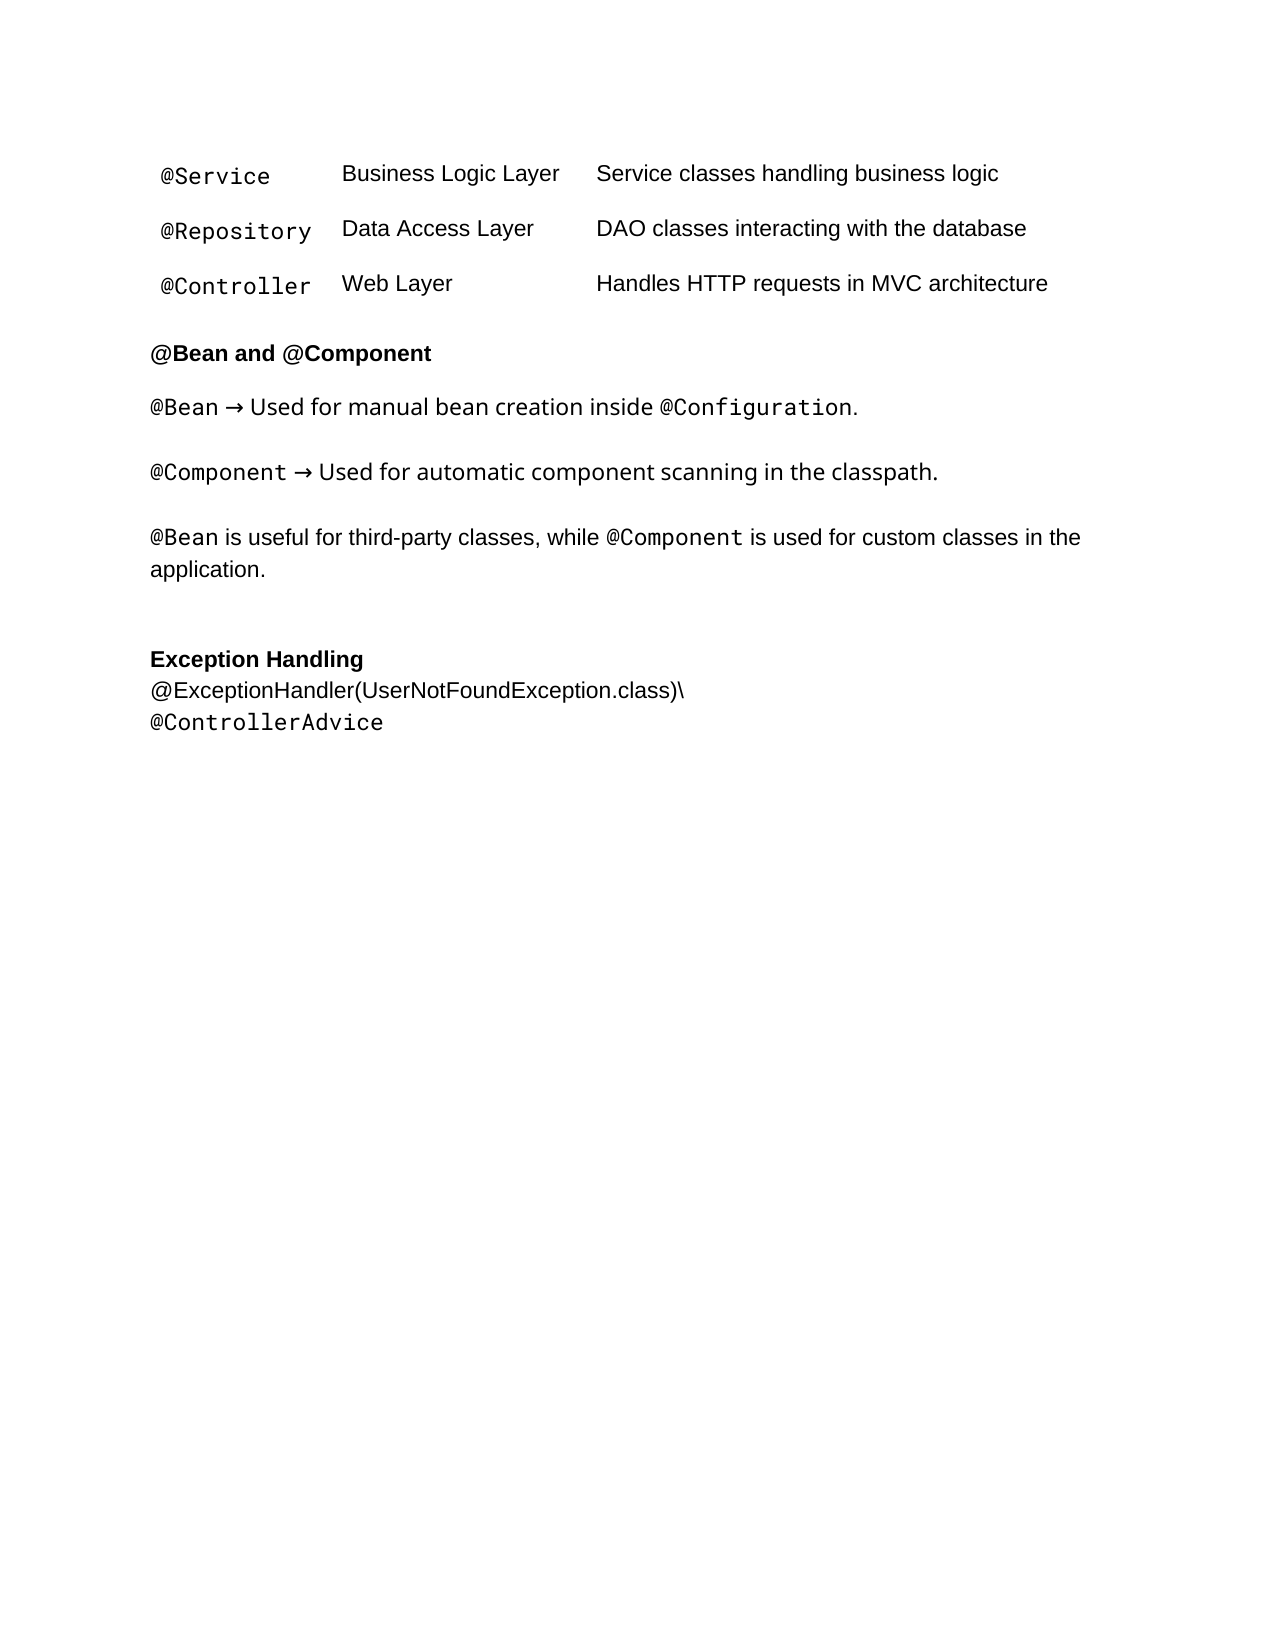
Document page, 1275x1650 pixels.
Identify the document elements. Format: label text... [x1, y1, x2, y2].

text @Bean → Used for manual bean creation inside @Configuration. [150, 391, 1125, 452]
table_cell Service classes handling business logic [586, 150, 1064, 205]
table_cell @Repository [150, 205, 331, 260]
table_cell Handles HTTP requests in MVC architecture [586, 260, 1064, 315]
table_cell Business Logic Layer [331, 150, 586, 205]
text @Bean is useful for third-party classes, while @Component is used for custom classes in the application. [150, 522, 1125, 582]
text @ExceptionHandler(UserNotFoundException.class)\ [150, 677, 1125, 703]
text Exception Handling [150, 646, 1125, 673]
table_cell Data Access Layer [331, 205, 586, 260]
text @ControllerAdvice [150, 707, 1125, 737]
table_cell @Controller [150, 260, 331, 315]
table_cell DAO classes interacting with the database [586, 205, 1064, 260]
table_cell Web Layer [331, 260, 586, 315]
text @Bean and @Component [150, 340, 1125, 366]
table_cell @Service [150, 150, 331, 205]
text @Component → Used for automatic component scanning in the classpath. [150, 456, 1125, 518]
